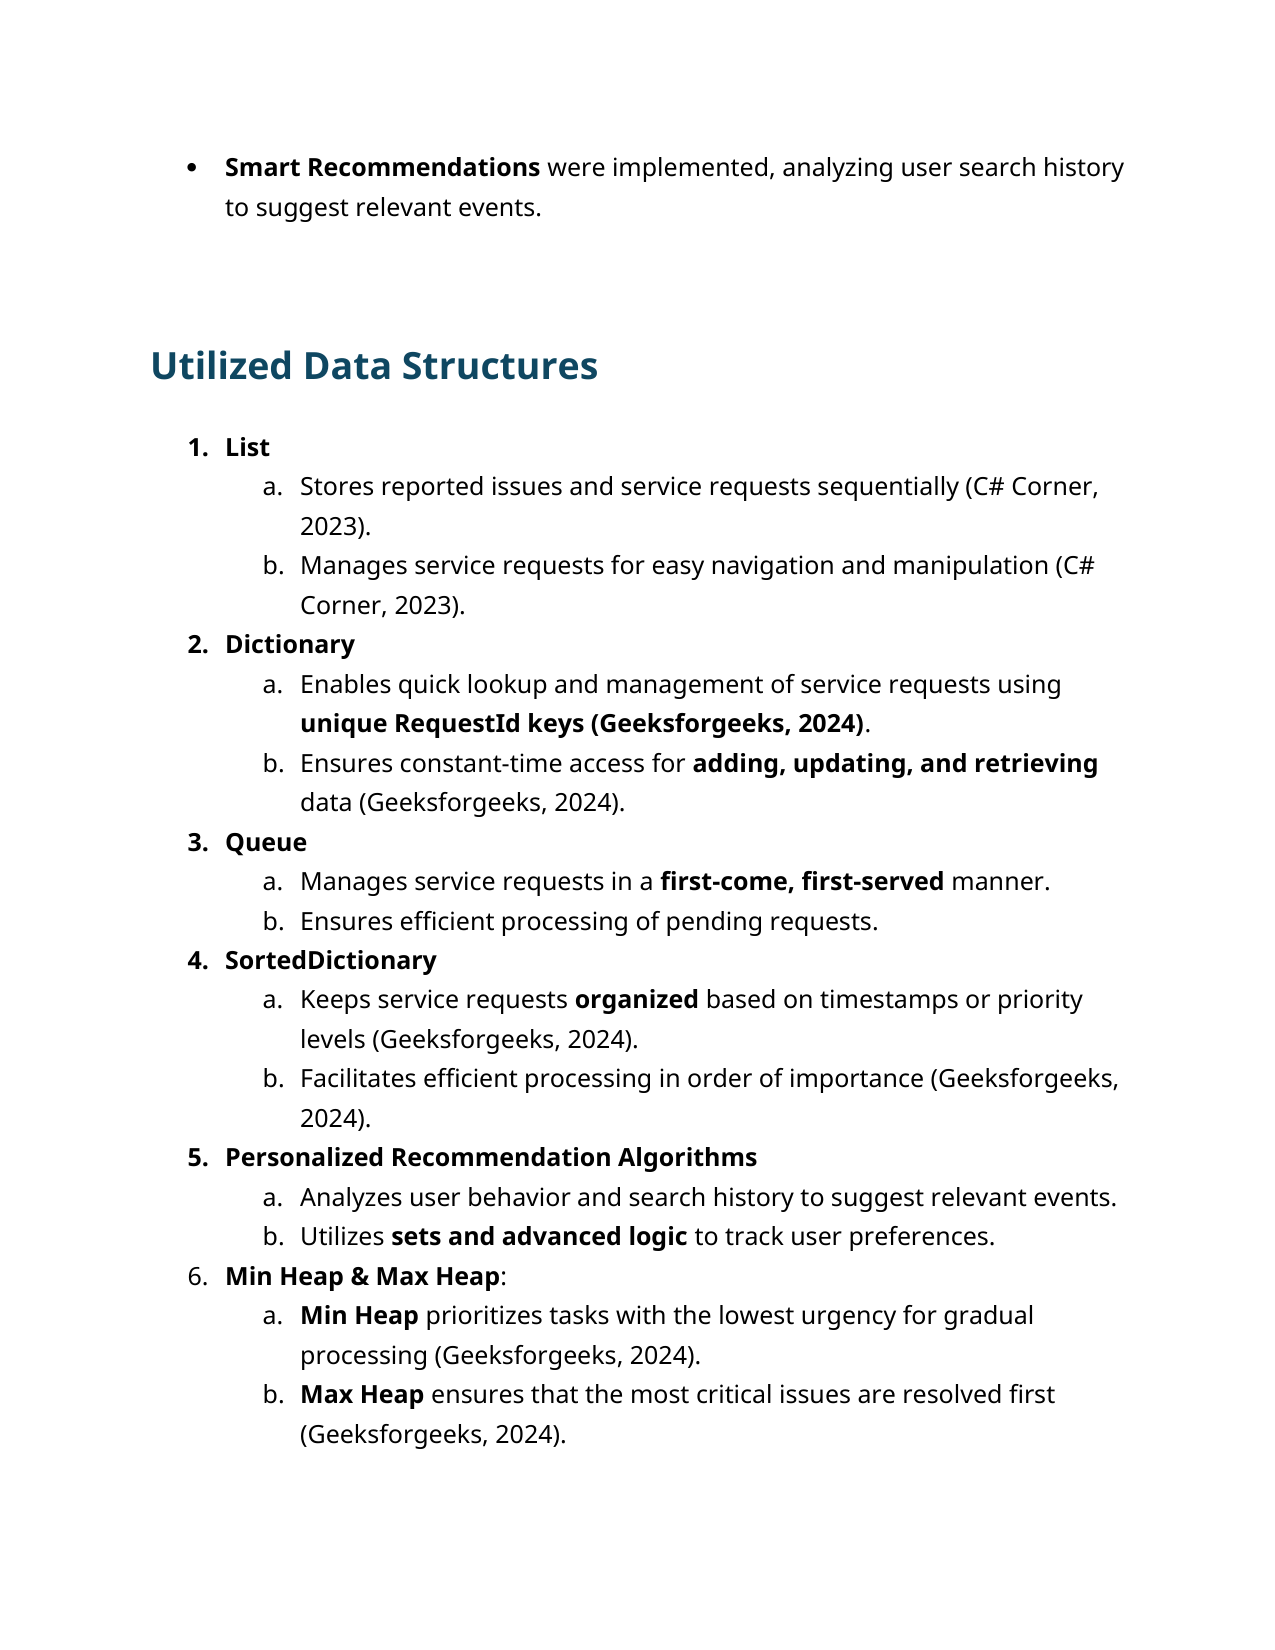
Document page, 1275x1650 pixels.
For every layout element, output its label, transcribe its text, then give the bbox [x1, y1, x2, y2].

subtitle Utilized Data Structures [150, 339, 1125, 390]
list Stores reported issues and service requests sequentially (C# Corner, 2023). [262, 469, 1125, 542]
list Analyzes user behavior and search history to suggest relevant events. [262, 1179, 1125, 1213]
list Utilizes sets and advanced logic to track user preferences. [262, 1219, 1125, 1253]
list Min Heap & Max Heap: [187, 1258, 1125, 1292]
list Max Heap ensures that the most critical issues are resolved first (Geeksforgeeks, 2024). [262, 1377, 1125, 1450]
list Dictionary [187, 627, 1125, 661]
list Ensures constant-time access for adding, updating, and retrieving data (Geeksforgeeks, 2024). [262, 745, 1125, 819]
list Manages service requests for easy navigation and manipulation (C# Corner, 2023). [262, 548, 1125, 621]
list SortedDictionary [187, 943, 1125, 977]
list Ensures efficient processing of pending requests. [262, 903, 1125, 937]
list List [187, 429, 1125, 463]
list Manages service requests in a first-come, first-served manner. [262, 864, 1125, 898]
list Keeps service requests organized based on timestamps or priority levels (Geeksforgeeks, 2024). [262, 982, 1125, 1056]
list Facilitates efficient processing in order of importance (Geeksforgeeks, 2024). [262, 1061, 1125, 1134]
list Smart Recommendations were implemented, analyzing user search history to suggest relevant events. [187, 150, 1125, 223]
list Personalized Recommendation Algorithms [187, 1140, 1125, 1174]
list Enables quick lookup and management of service requests using unique RequestId keys (Geeksforgeeks, 2024). [262, 666, 1125, 740]
list Min Heap prioritizes tasks with the lowest urgency for gradual processing (Geeksforgeeks, 2024). [262, 1298, 1125, 1371]
list Queue [187, 824, 1125, 858]
